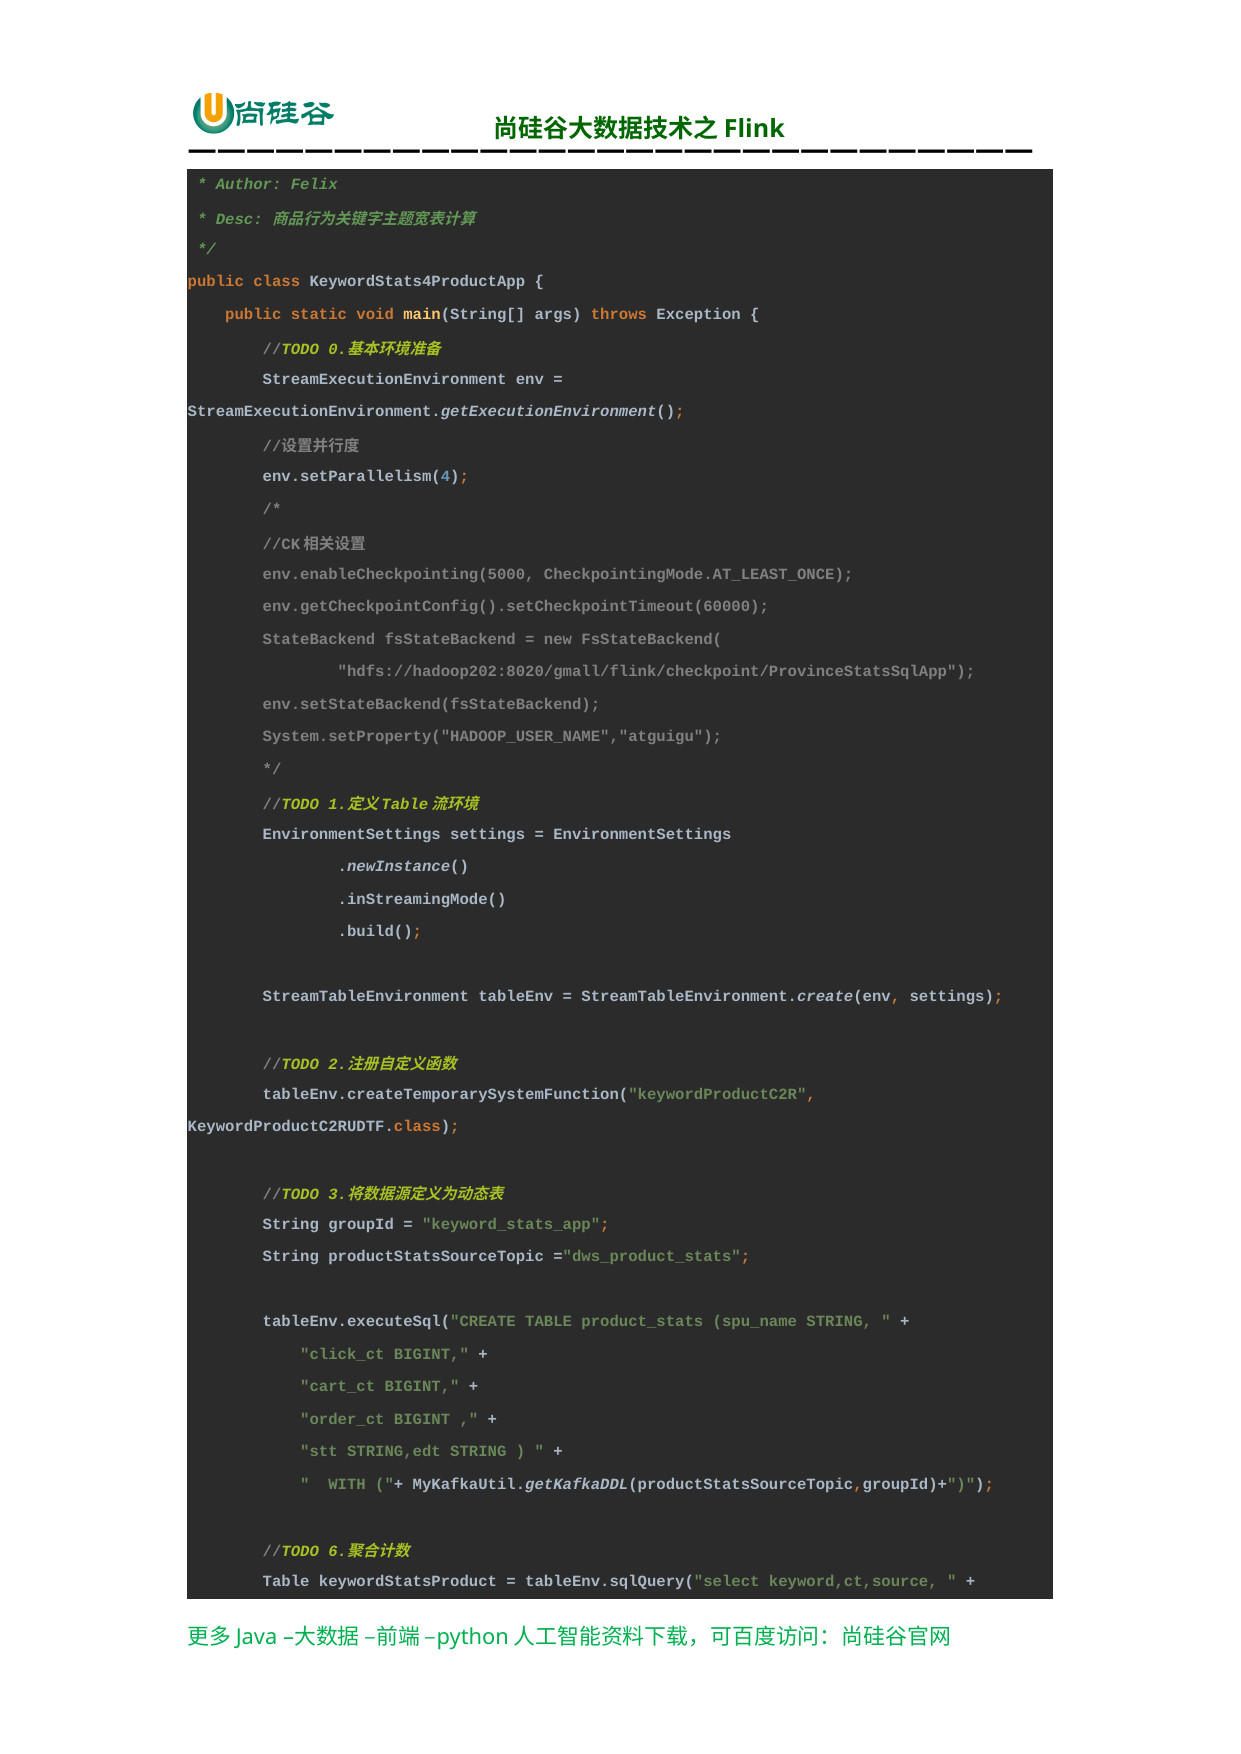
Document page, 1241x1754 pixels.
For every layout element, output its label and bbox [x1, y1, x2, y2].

text [187, 169, 1053, 1599]
picture [187, 88, 338, 138]
